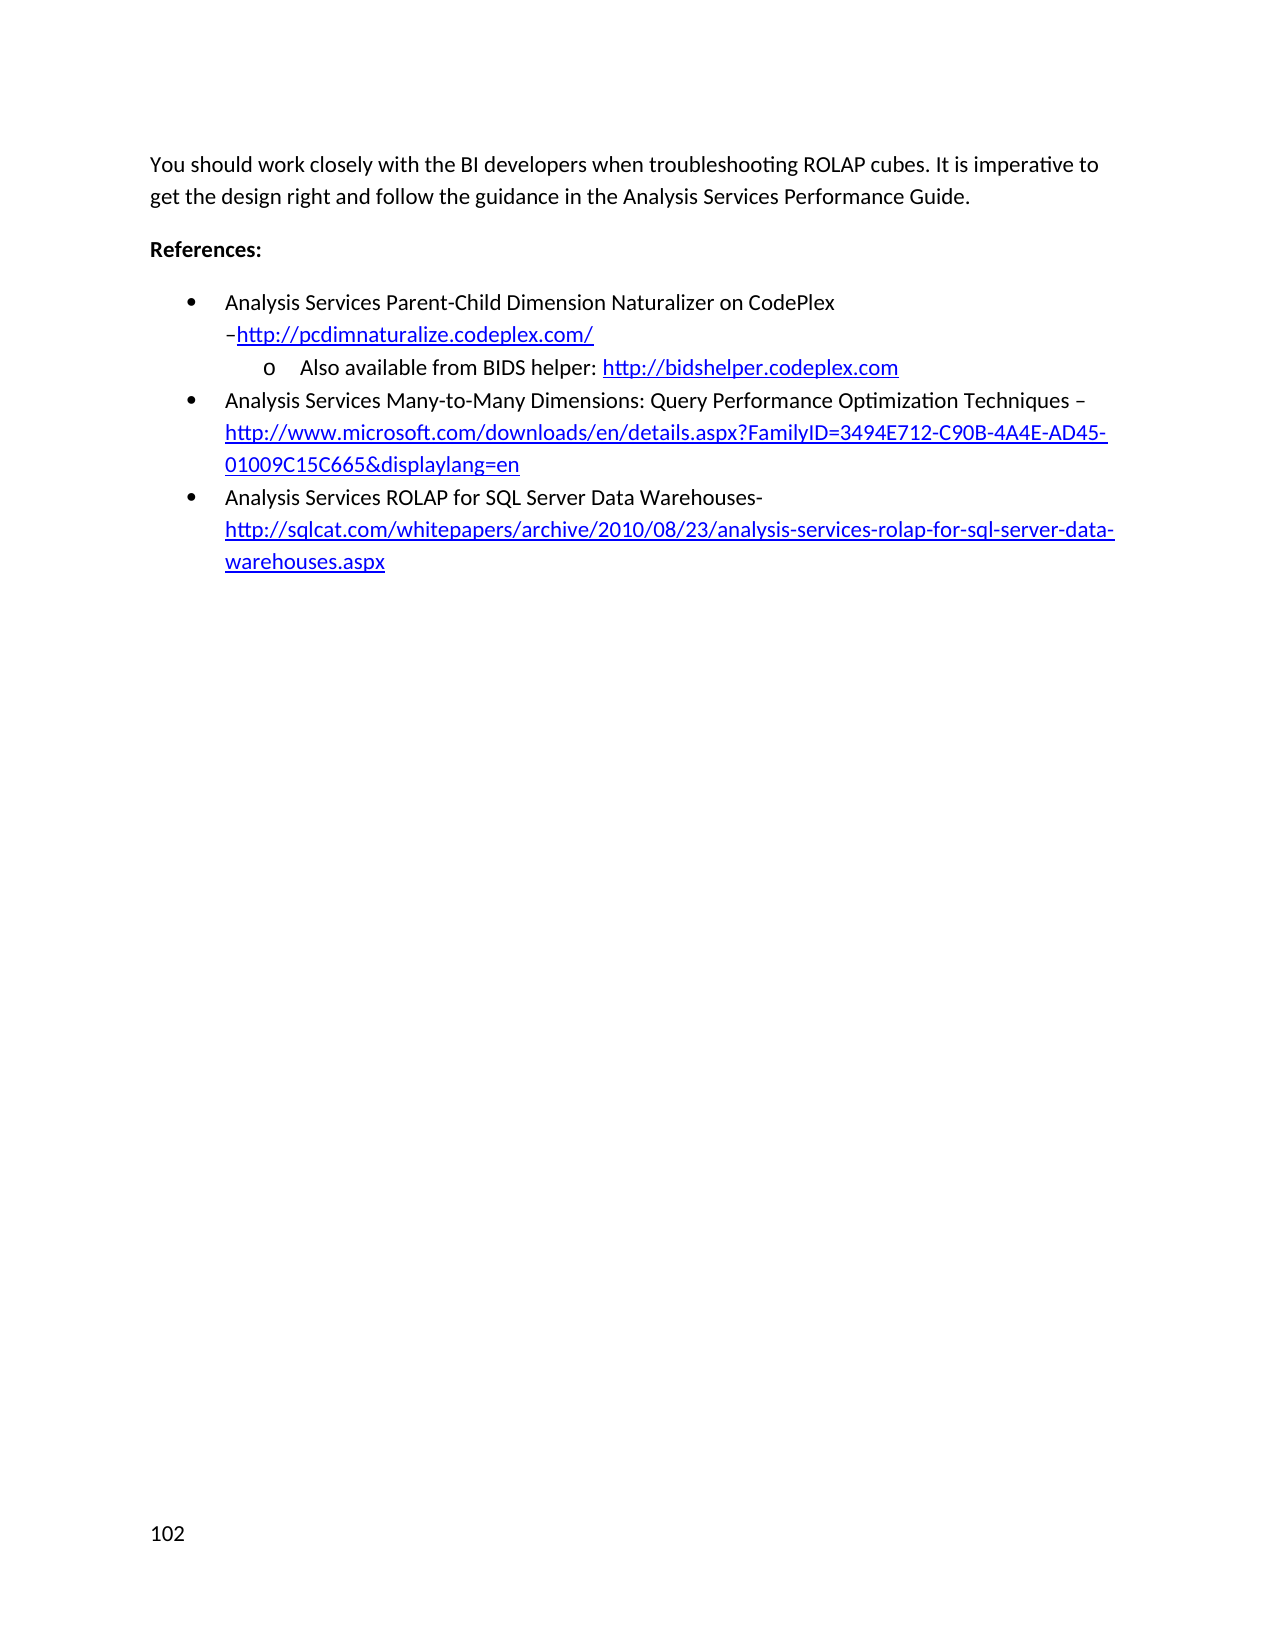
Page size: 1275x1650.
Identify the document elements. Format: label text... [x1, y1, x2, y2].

list Analysis Services Parent-Child Dimension Naturalizer on CodePlex –http://pcdimnaturalize.codeplex.com/ [187, 288, 1125, 348]
list Also available from BIDS helper: http://bidshelper.codeplex.com [262, 353, 1125, 382]
text References: [150, 235, 1125, 263]
list Analysis Services Many-to-Many Dimensions: Query Performance Optimization Techniques – http://www.microsoft.com/downloads/en/details.aspx?FamilyID=3494E712-C90B-4A4E-AD45-01009C15C665&displaylang=en [187, 386, 1125, 478]
text You should work closely with the BI developers when troubleshooting ROLAP cubes. It is imperative to get the design right and follow the guidance in the Analysis Services Performance Guide. [150, 150, 1125, 210]
list Analysis Services ROLAP for SQL Server Data Warehouses- http://sqlcat.com/whitepapers/archive/2010/08/23/analysis-services-rolap-for-sql-server-data-warehouses.aspx [187, 483, 1125, 575]
